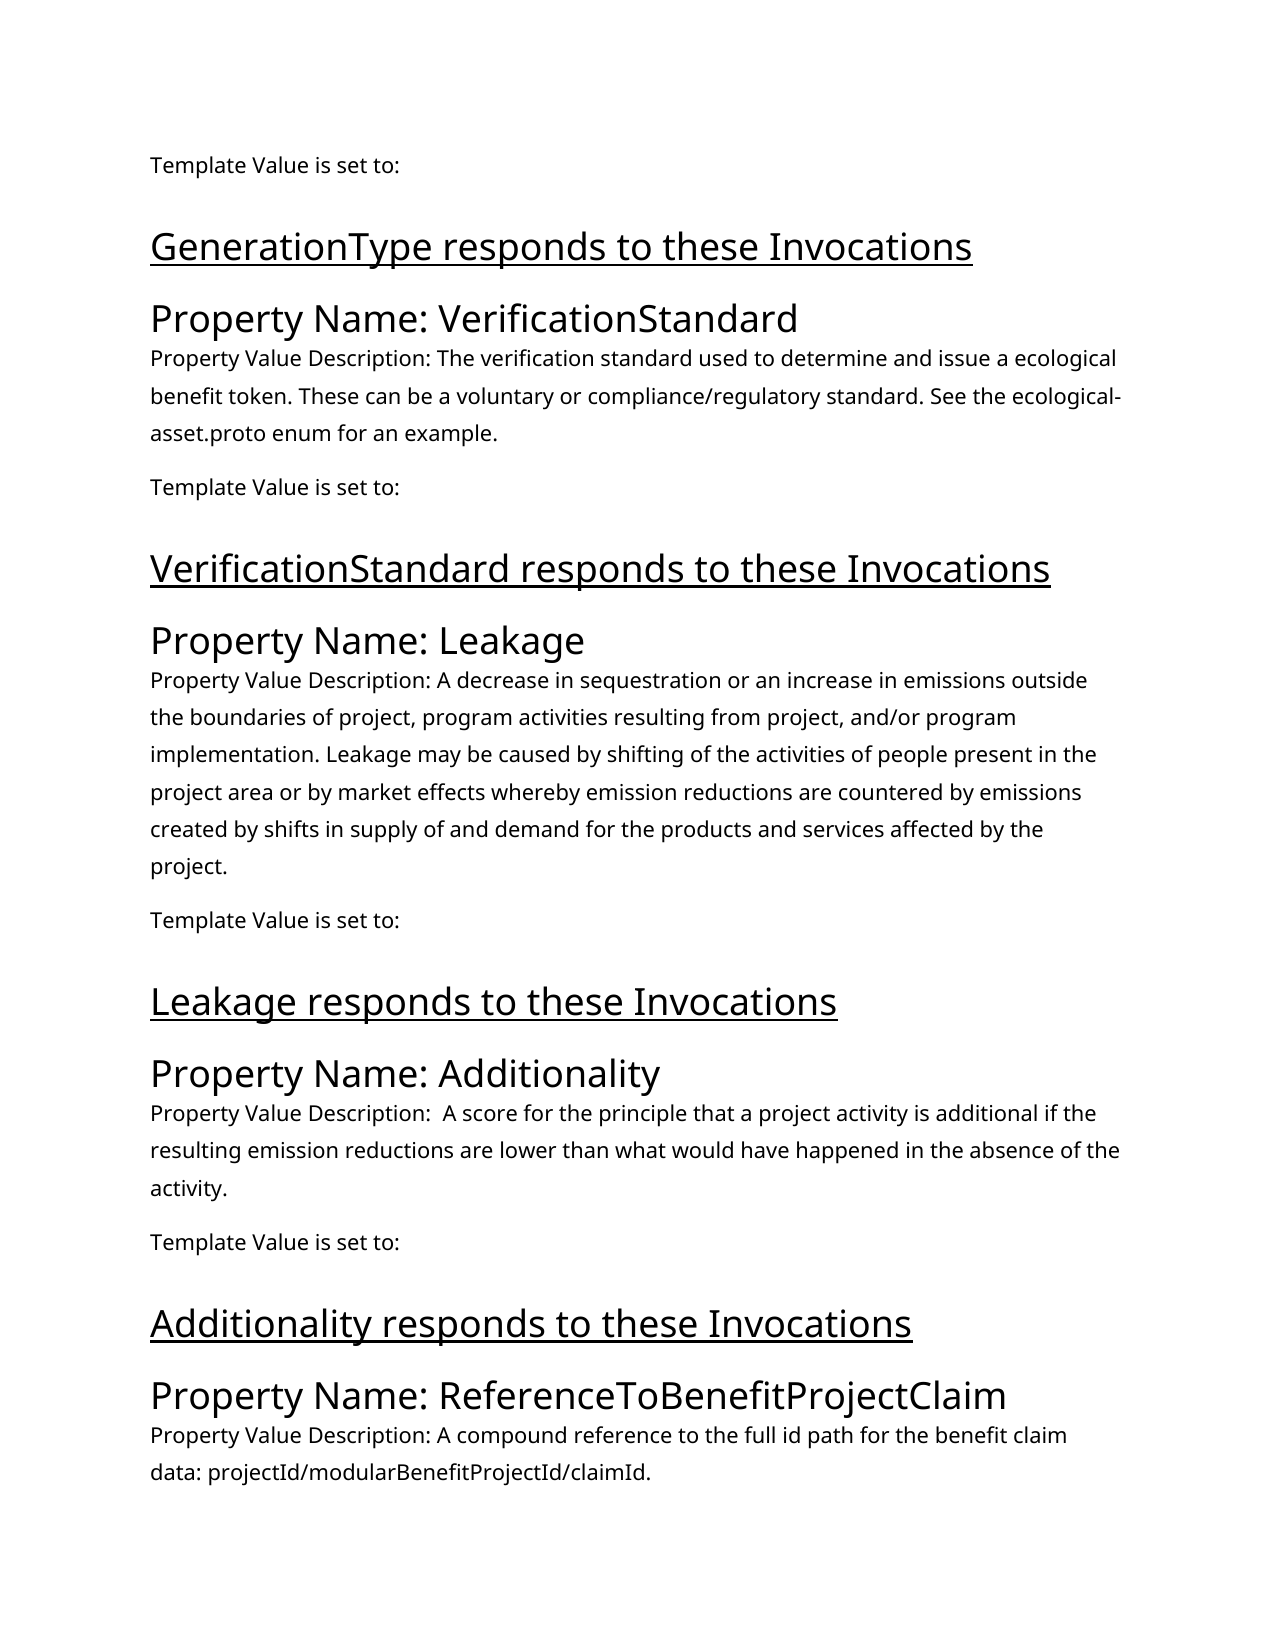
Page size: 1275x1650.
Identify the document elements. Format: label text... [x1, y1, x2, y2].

text Property Value Description: A decrease in sequestration or an increase in emissions outside the boundaries of project, program activities resulting from project, and/or program implementation. Leakage may be caused by shifting of the activities of people present in the project area or by market effects whereby emission reductions are countered by emissions created by shifts in supply of and demand for the products and services affected by the project. [150, 665, 1125, 881]
subtitle Property Name: Leakage [150, 614, 1125, 665]
text Template Value is set to: [150, 472, 1125, 501]
subtitle Property Name: VerificationStandard [150, 292, 1125, 343]
text Template Value is set to: [150, 905, 1125, 935]
text Template Value is set to: [150, 1227, 1125, 1256]
subtitle VerificationStandard responds to these Invocations [150, 542, 1125, 593]
text Property Value Description: The verification standard used to determine and issue a ecological benefit token. These can be a voluntary or compliance/regulatory standard. See the ecological-asset.proto enum for an example. [150, 343, 1125, 448]
subtitle GenerationType responds to these Invocations [150, 221, 1125, 272]
text Property Value Description: A score for the principle that a project activity is additional if the resulting emission reductions are lower than what would have happened in the absence of the activity. [150, 1098, 1125, 1202]
subtitle Leakage responds to these Invocations [150, 975, 1125, 1026]
text Template Value is set to: [150, 150, 1125, 180]
subtitle Additionality responds to these Invocations [150, 1297, 1125, 1348]
subtitle Property Name: ReferenceToBenefitProjectClaim [150, 1369, 1125, 1420]
text Property Value Description: A compound reference to the full id path for the benefit claim data: projectId/modularBenefitProjectId/claimId. [150, 1420, 1125, 1487]
subtitle Property Name: Additionality [150, 1047, 1125, 1098]
